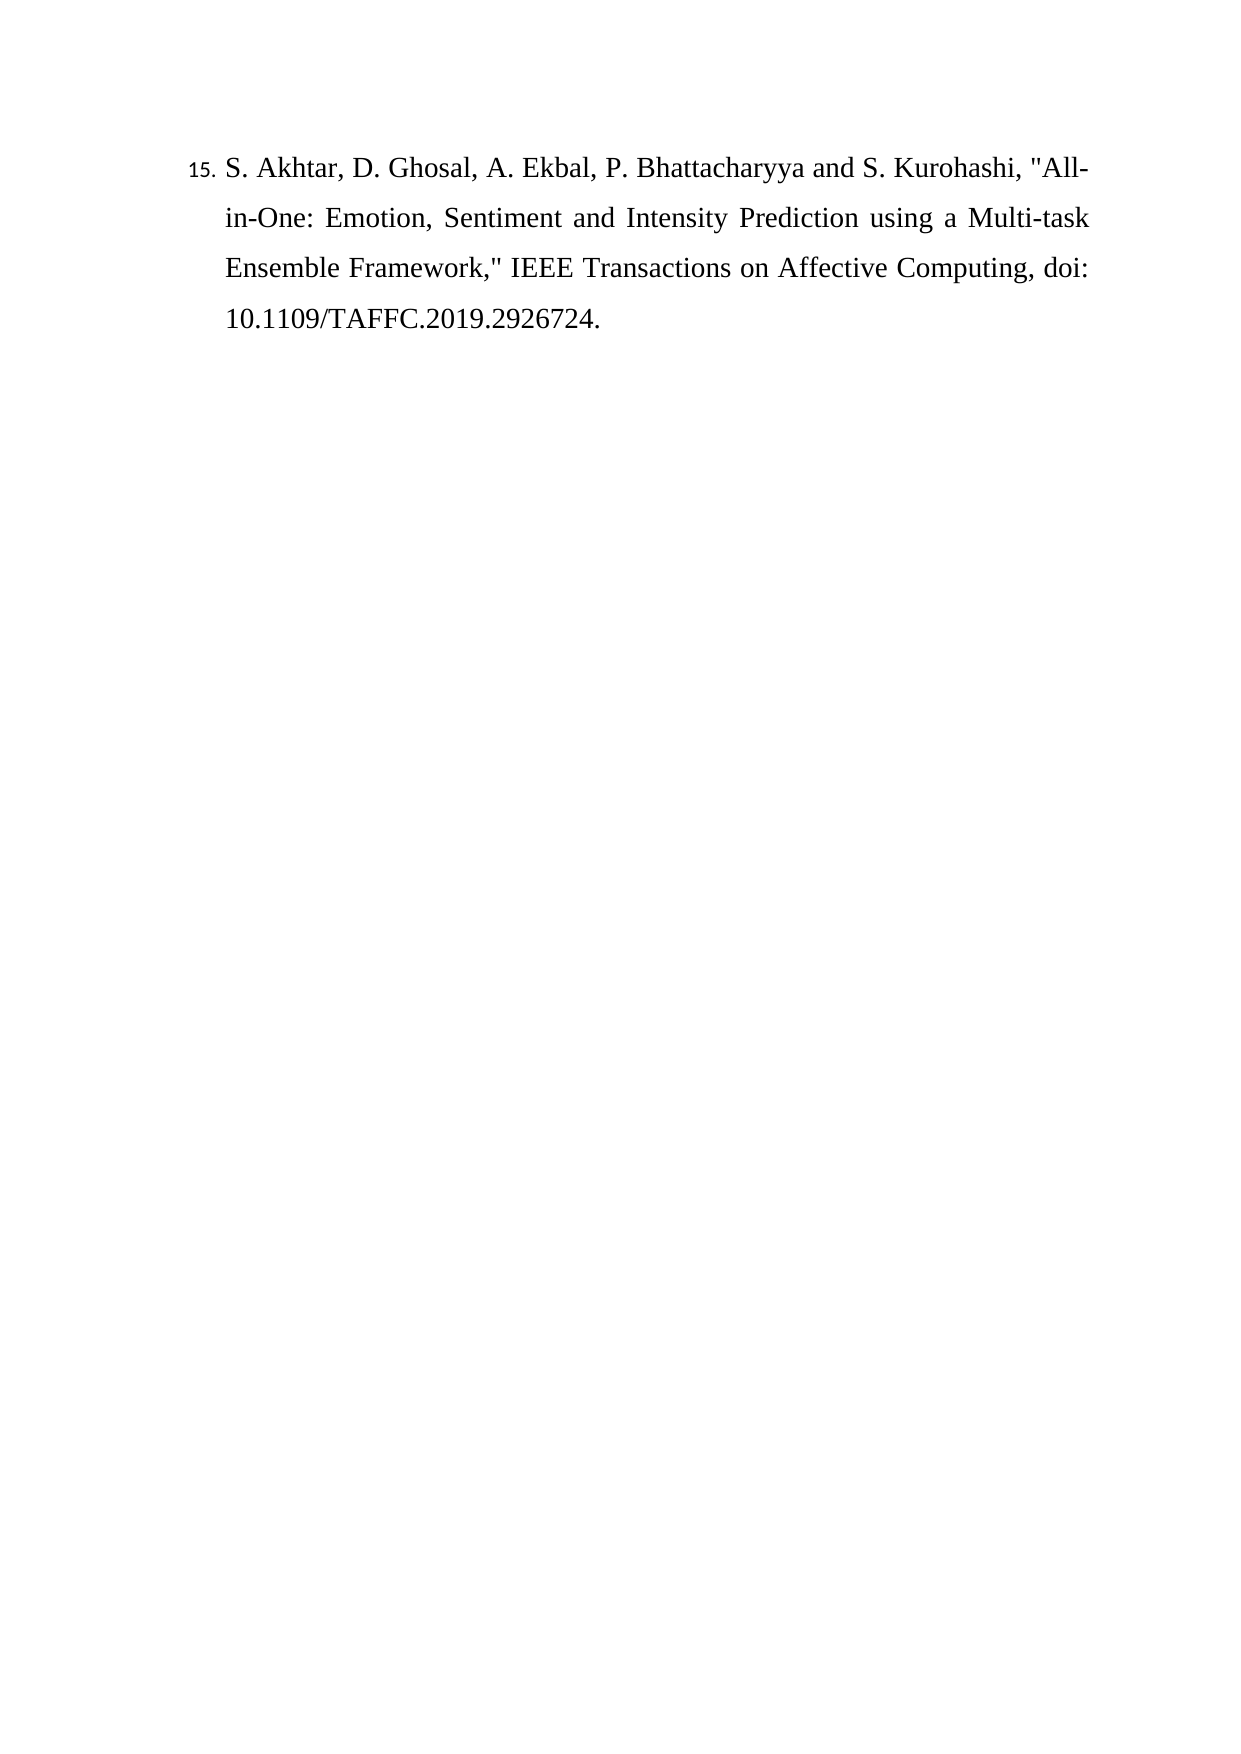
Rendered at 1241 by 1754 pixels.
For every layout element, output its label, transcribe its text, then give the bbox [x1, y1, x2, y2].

list S. Akhtar, D. Ghosal, A. Ekbal, P. Bhattacharyya and S. Kurohashi, "All-in-One: Emotion, Sentiment and Intensity Prediction using a Multi-task Ensemble Framework," IEEE Transactions on Affective Computing, doi: 10.1109/TAFFC.2019.2926724. [187, 150, 1090, 334]
